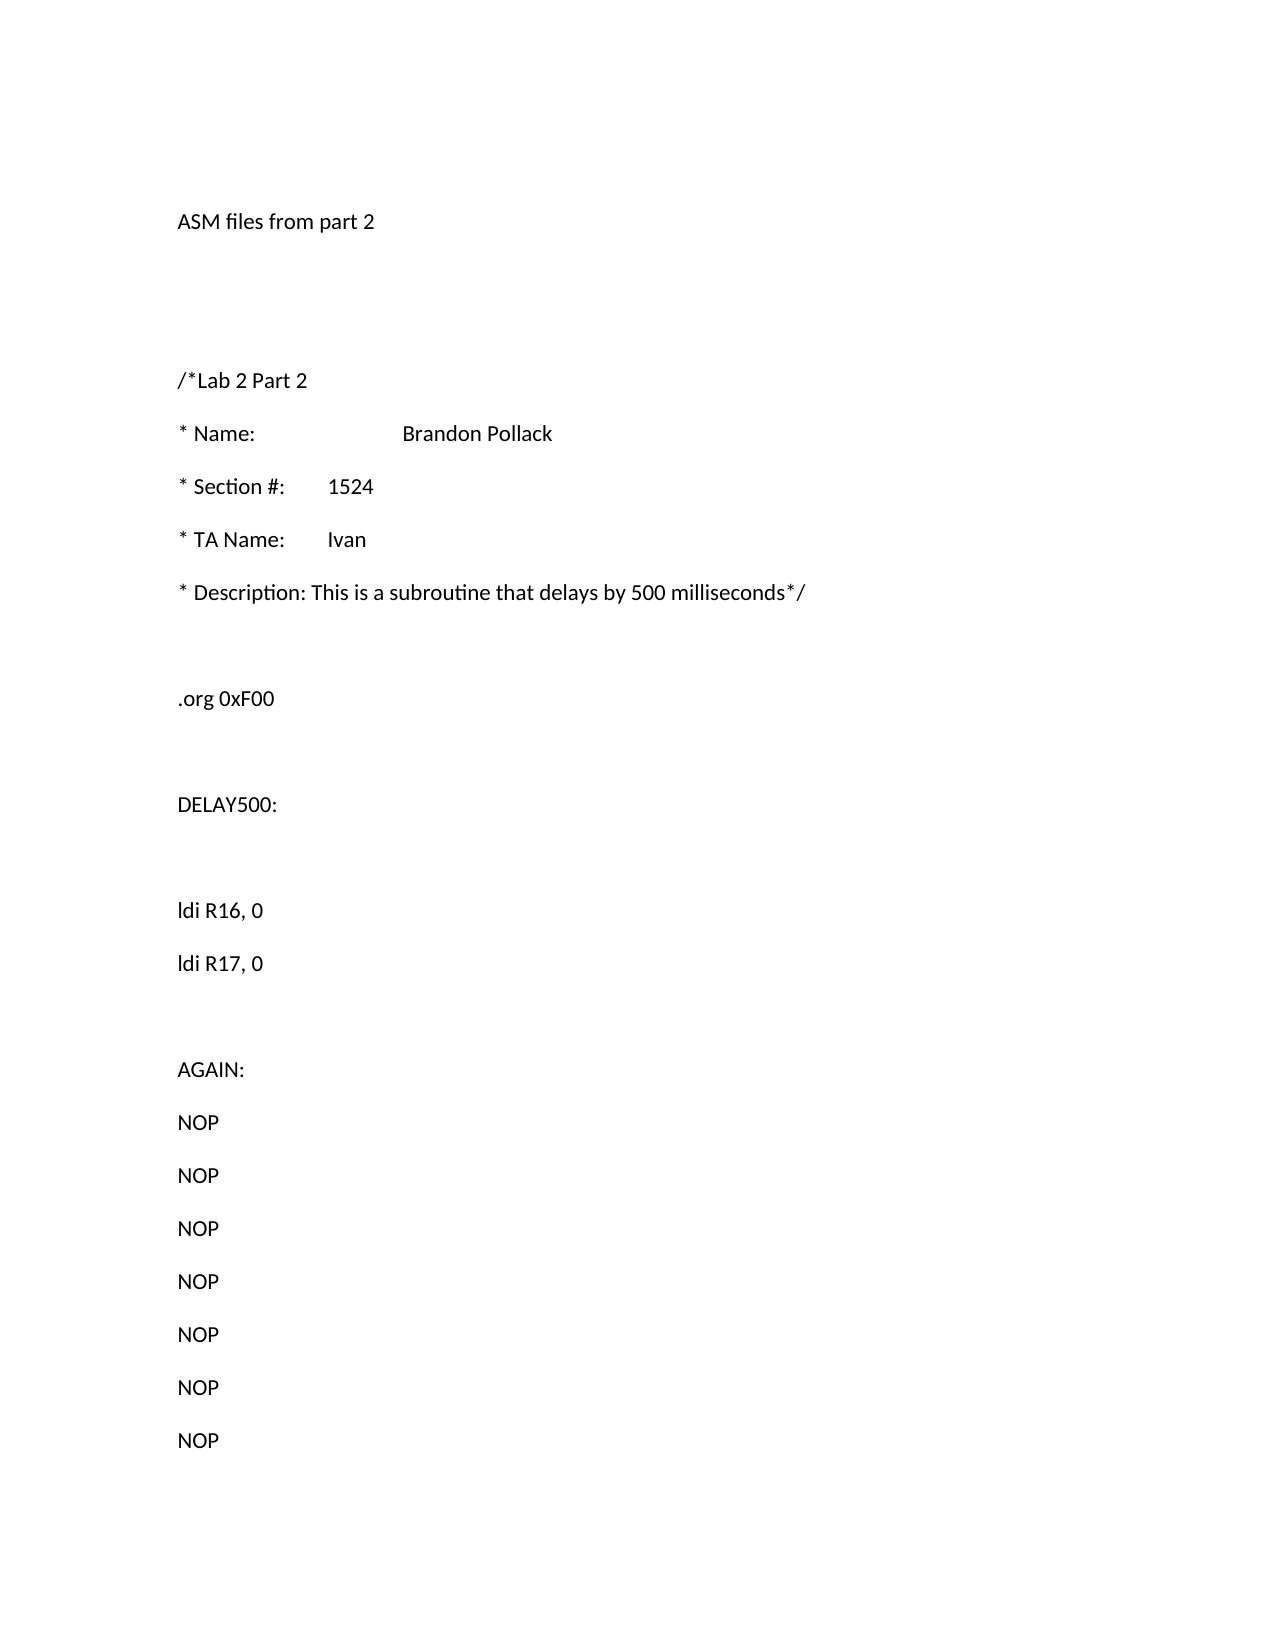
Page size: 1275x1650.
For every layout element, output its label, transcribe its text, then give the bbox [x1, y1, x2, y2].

text NOP [177, 1161, 1098, 1189]
text /*Lab 2 Part 2 [177, 366, 1098, 394]
text ldi R16, 0 [177, 896, 1098, 924]
text NOP [177, 1214, 1098, 1242]
text NOP [177, 1267, 1098, 1295]
text * Section #: 1524 [177, 472, 1098, 500]
text AGAIN: [177, 1055, 1098, 1083]
text NOP [177, 1108, 1098, 1136]
text NOP [177, 1320, 1098, 1348]
text .org 0xF00 [177, 684, 1098, 712]
text DELAY500: [177, 790, 1098, 818]
text ldi R17, 0 [177, 949, 1098, 977]
text * TA Name: Ivan [177, 525, 1098, 553]
text NOP [177, 1373, 1098, 1401]
text ASM files from part 2 [177, 207, 1098, 235]
text NOP [177, 1426, 1098, 1454]
text * Description: This is a subroutine that delays by 500 milliseconds*/ [177, 578, 1098, 606]
text * Name: Brandon Pollack [177, 419, 1098, 447]
